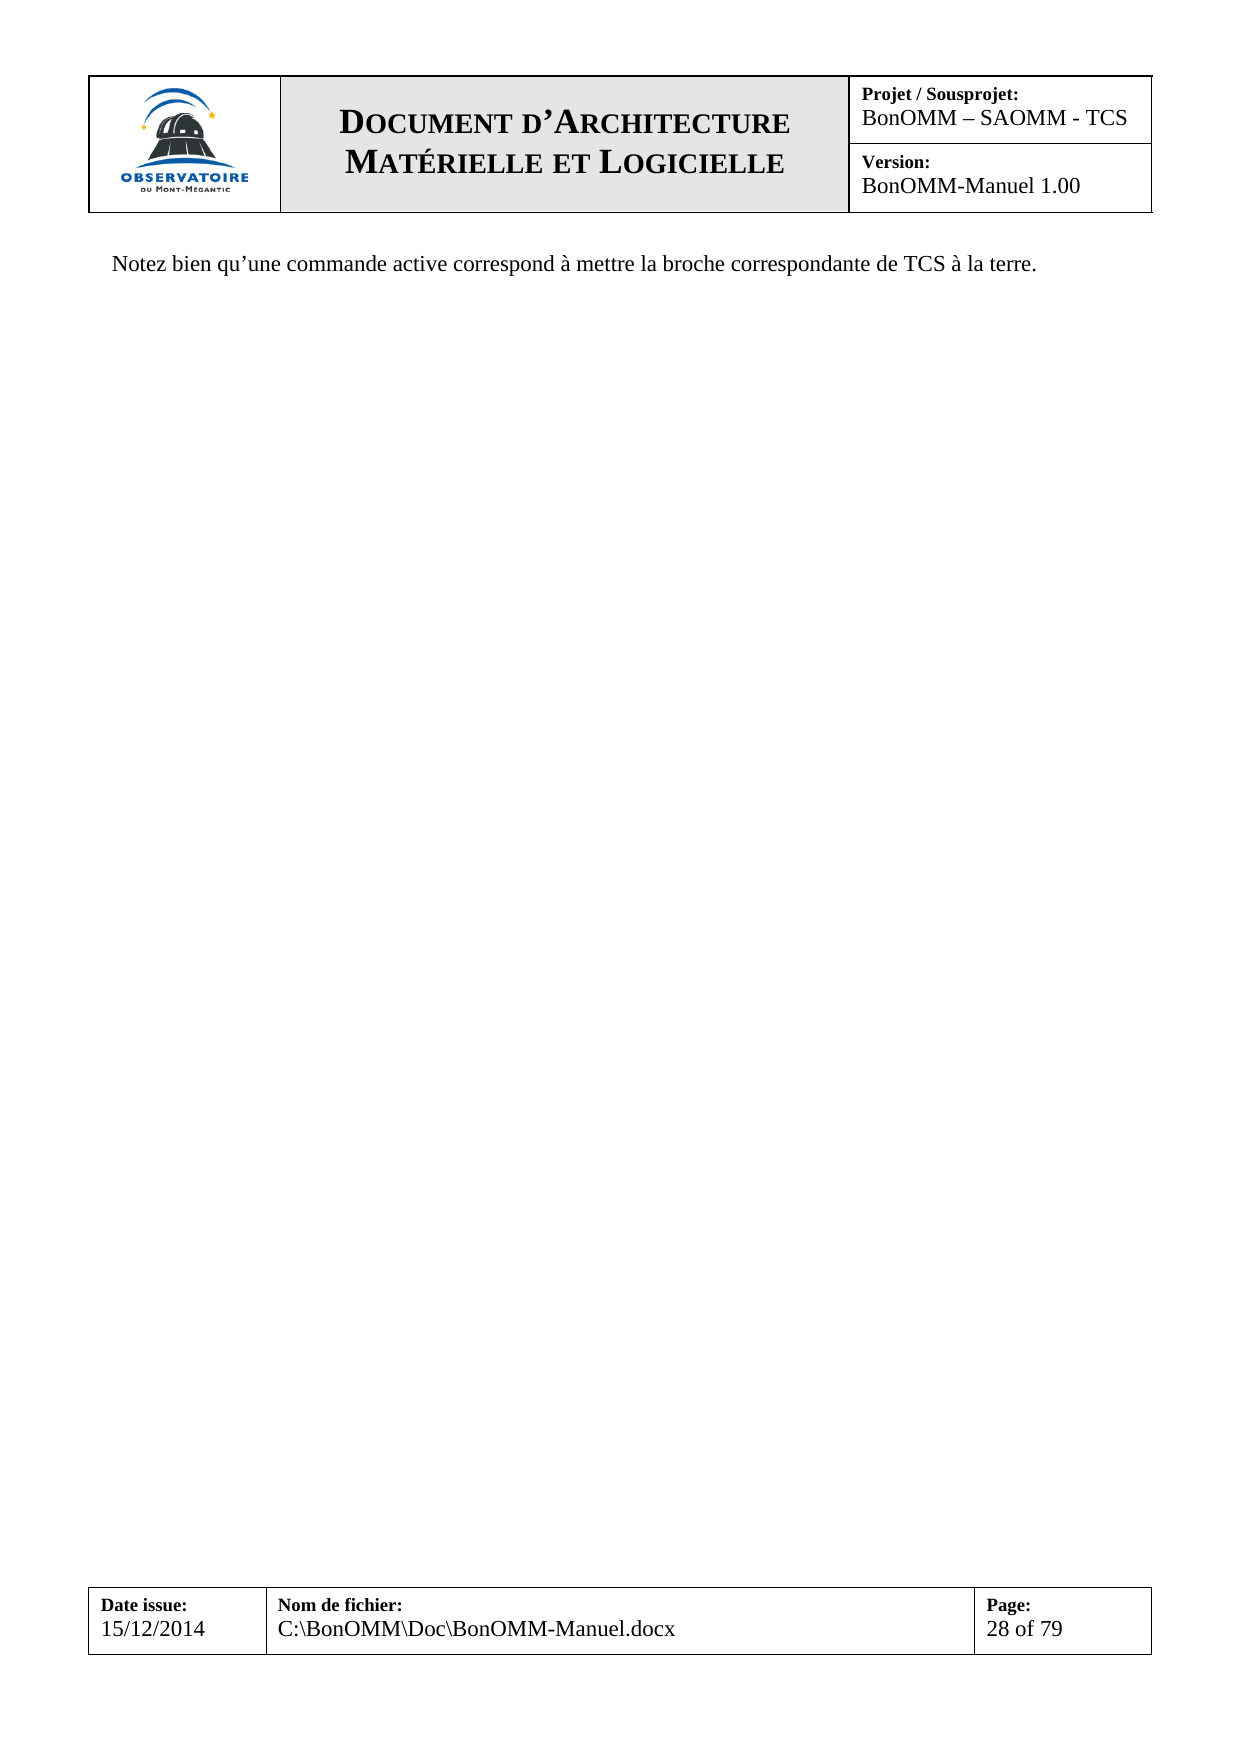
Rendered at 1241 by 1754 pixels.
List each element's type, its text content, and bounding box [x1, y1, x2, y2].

picture [120, 87, 249, 195]
text Notez bien qu’une commande active correspond à mettre la broche correspondante de TCS à la terre. [89, 249, 1152, 276]
